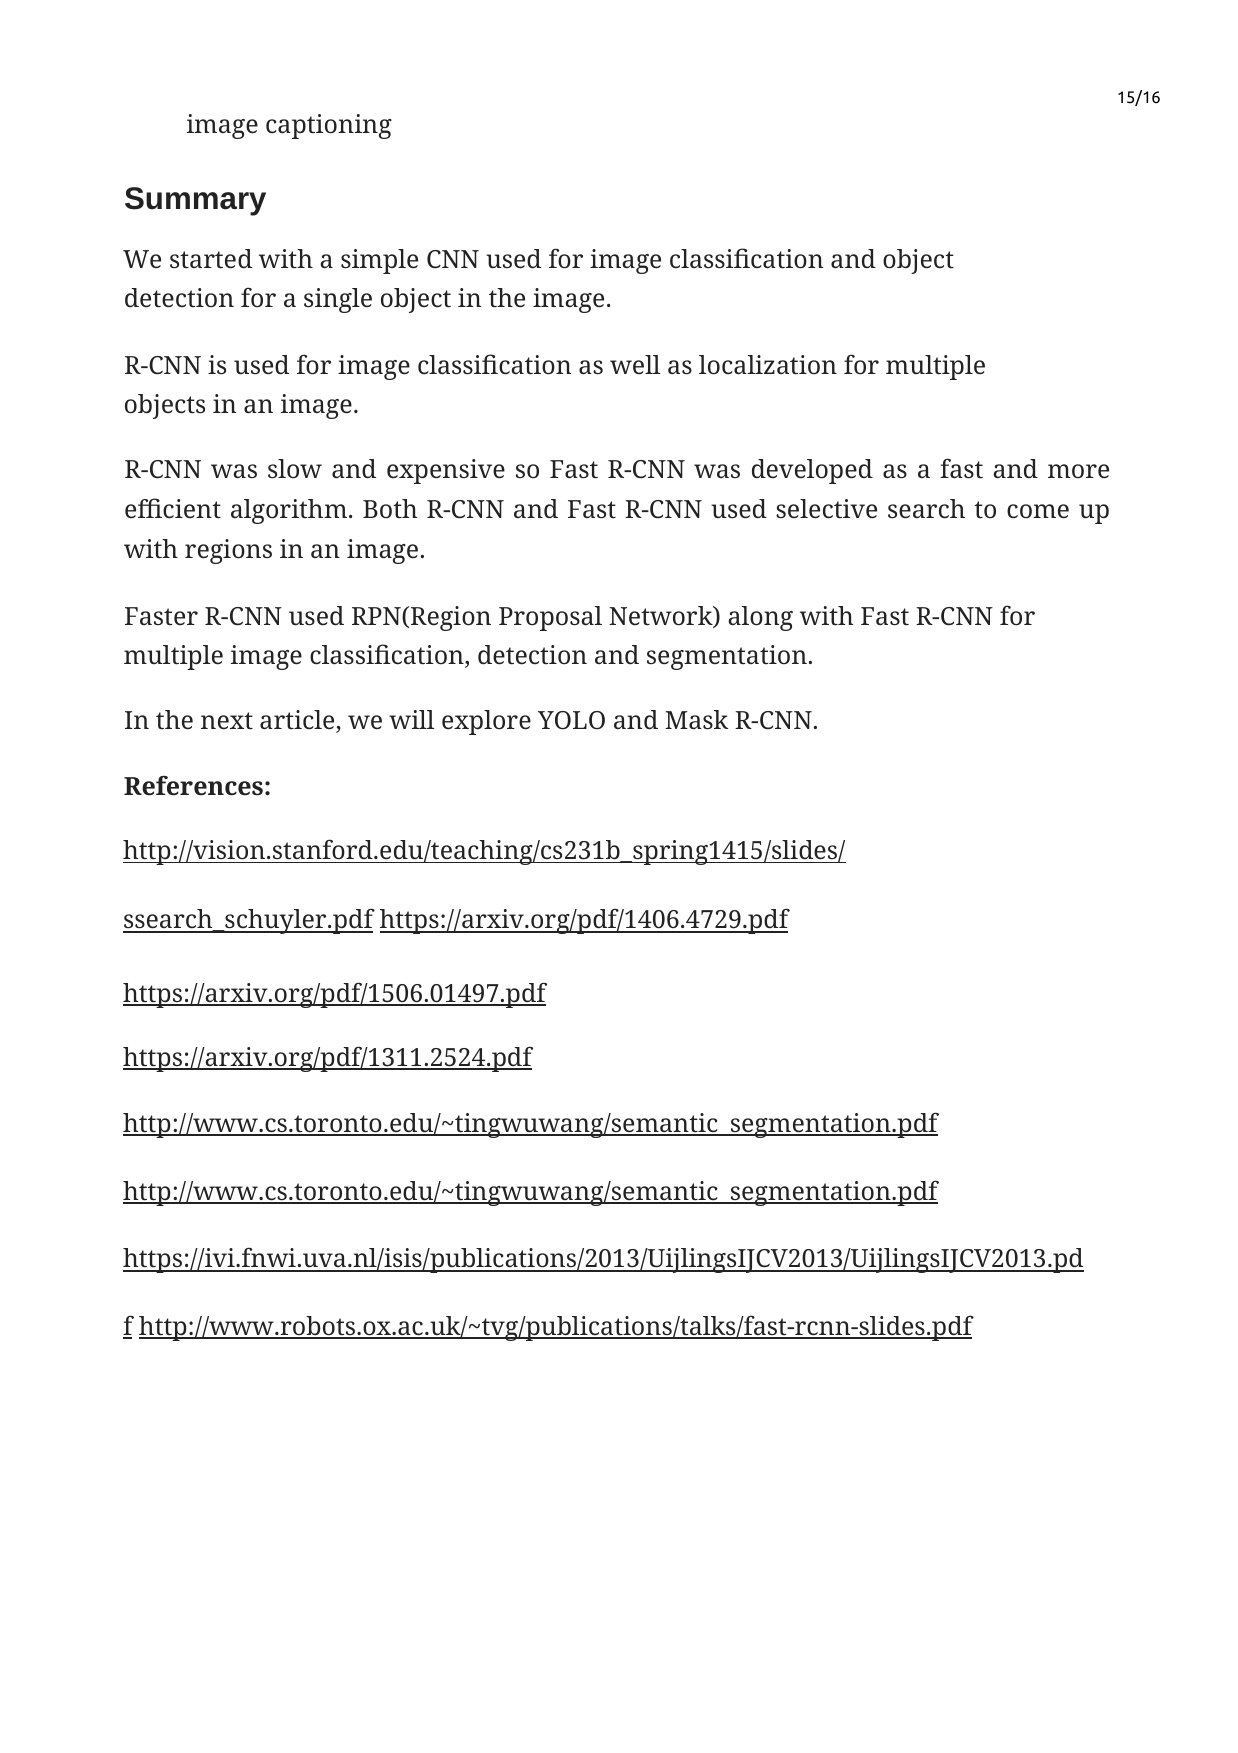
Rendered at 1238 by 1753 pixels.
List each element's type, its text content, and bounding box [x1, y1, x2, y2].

text References: [124, 768, 1158, 803]
text R-CNN is used for image classification as well as localization for multiple objects in an image. [123, 348, 1076, 421]
text https://arxiv.org/pdf/1506.01497.pdf [123, 975, 1158, 1009]
text R-CNN was slow and expensive so Fast R-CNN was developed as a fast and more efficient algorithm. Both R-CNN and Fast R-CNN used selective search to come up with regions in an image. [124, 452, 1112, 566]
text 15/16 [122, 87, 1160, 107]
text http://www.cs.toronto.edu/~tingwuwang/semantic_segmentation.pdf http://www.cs.toronto.edu/~tingwuwang/semantic_segmentation.pdf https://ivi.fnwi.uva.nl/isis/publications/2013/UijlingsIJCV2013/UijlingsIJCV2013.pdf http://www.robots.ox.ac.uk/~tvg/publications/talks/fast-rcnn-slides.pdf [123, 1105, 1090, 1343]
text http://vision.stanford.edu/teaching/cs231b_spring1415/slides/ssearch_schuyler.pdf https://arxiv.org/pdf/1406.4729.pdf [123, 833, 1064, 936]
text Summary [124, 180, 1158, 216]
text https://arxiv.org/pdf/1311.2524.pdf [123, 1039, 1158, 1074]
text image captioning [186, 107, 1158, 141]
text In the next article, we will explore YOLO and Mask R-CNN. [124, 703, 1158, 737]
text Faster R-CNN used RPN(Region Proposal Network) along with Fast R-CNN for multiple image classification, detection and segmentation. [123, 599, 1100, 671]
text We started with a simple CNN used for image classification and object detection for a single object in the image. [123, 242, 1064, 315]
